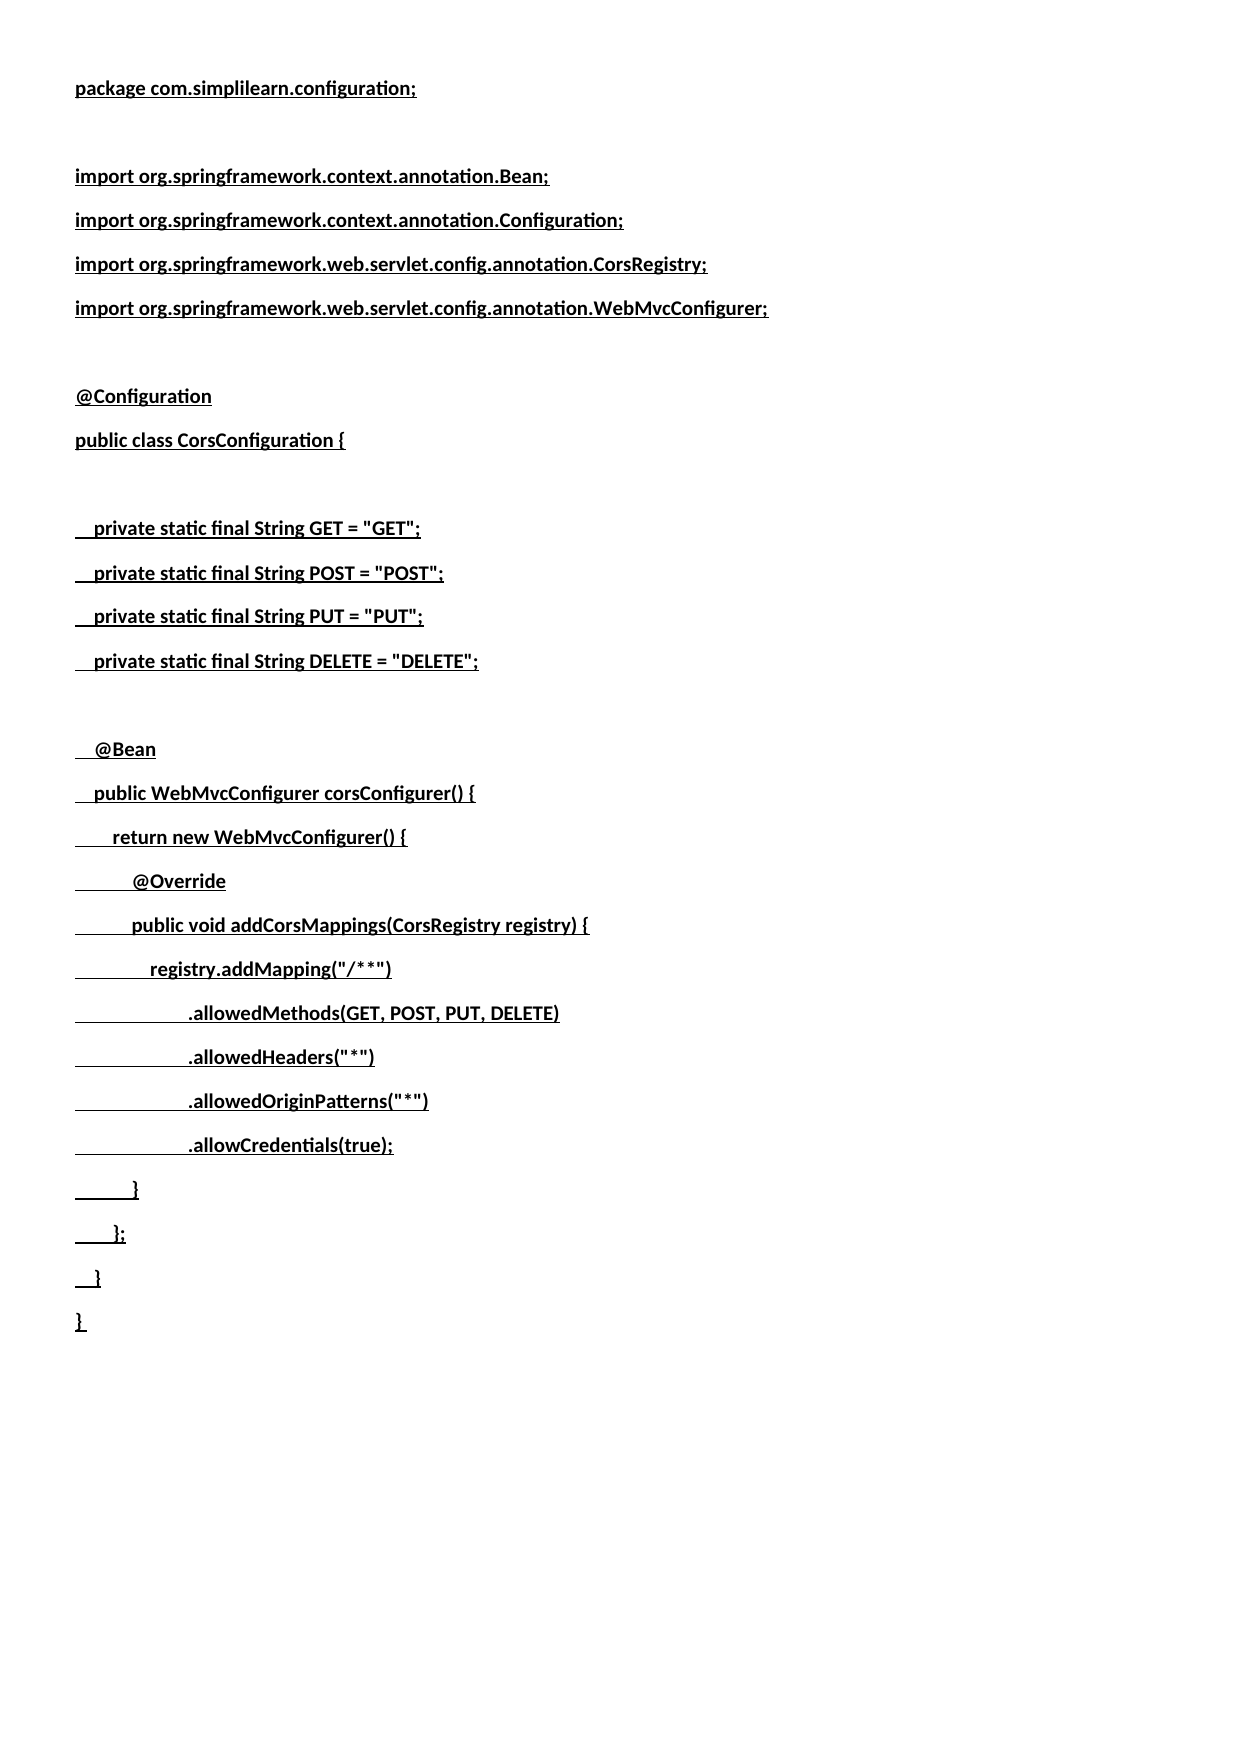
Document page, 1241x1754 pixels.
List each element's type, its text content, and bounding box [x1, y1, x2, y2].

text return new WebMvcConfigurer() { [75, 824, 1165, 849]
text registry.addMapping("/**") [75, 956, 1165, 982]
text }; [75, 1221, 1165, 1246]
text .allowedHeaders("*") [75, 1044, 1165, 1070]
text @Override [75, 868, 1165, 893]
text @Bean [75, 736, 1165, 761]
text .allowCredentials(true); [75, 1132, 1165, 1158]
text .allowedMethods(GET, POST, PUT, DELETE) [75, 1000, 1165, 1026]
text private static final String GET = "GET"; [75, 516, 1165, 541]
text package com.simplilearn.configuration; [75, 75, 1165, 100]
text import org.springframework.web.servlet.config.annotation.WebMvcConfigurer; [75, 295, 1165, 321]
text public class CorsConfiguration { [75, 427, 1165, 453]
text import org.springframework.context.annotation.Configuration; [75, 207, 1165, 233]
text import org.springframework.context.annotation.Bean; [75, 163, 1165, 188]
text private static final String DELETE = "DELETE"; [75, 648, 1165, 673]
text public void addCorsMappings(CorsRegistry registry) { [75, 912, 1165, 938]
text .allowedOriginPatterns("*") [75, 1088, 1165, 1114]
text } [75, 1309, 1165, 1334]
text public WebMvcConfigurer corsConfigurer() { [75, 780, 1165, 805]
text } [75, 1265, 1165, 1290]
text private static final String POST = "POST"; [75, 560, 1165, 585]
text } [75, 1177, 1165, 1202]
text import org.springframework.web.servlet.config.annotation.CorsRegistry; [75, 251, 1165, 277]
text private static final String PUT = "PUT"; [75, 604, 1165, 629]
text @Configuration [75, 383, 1165, 409]
